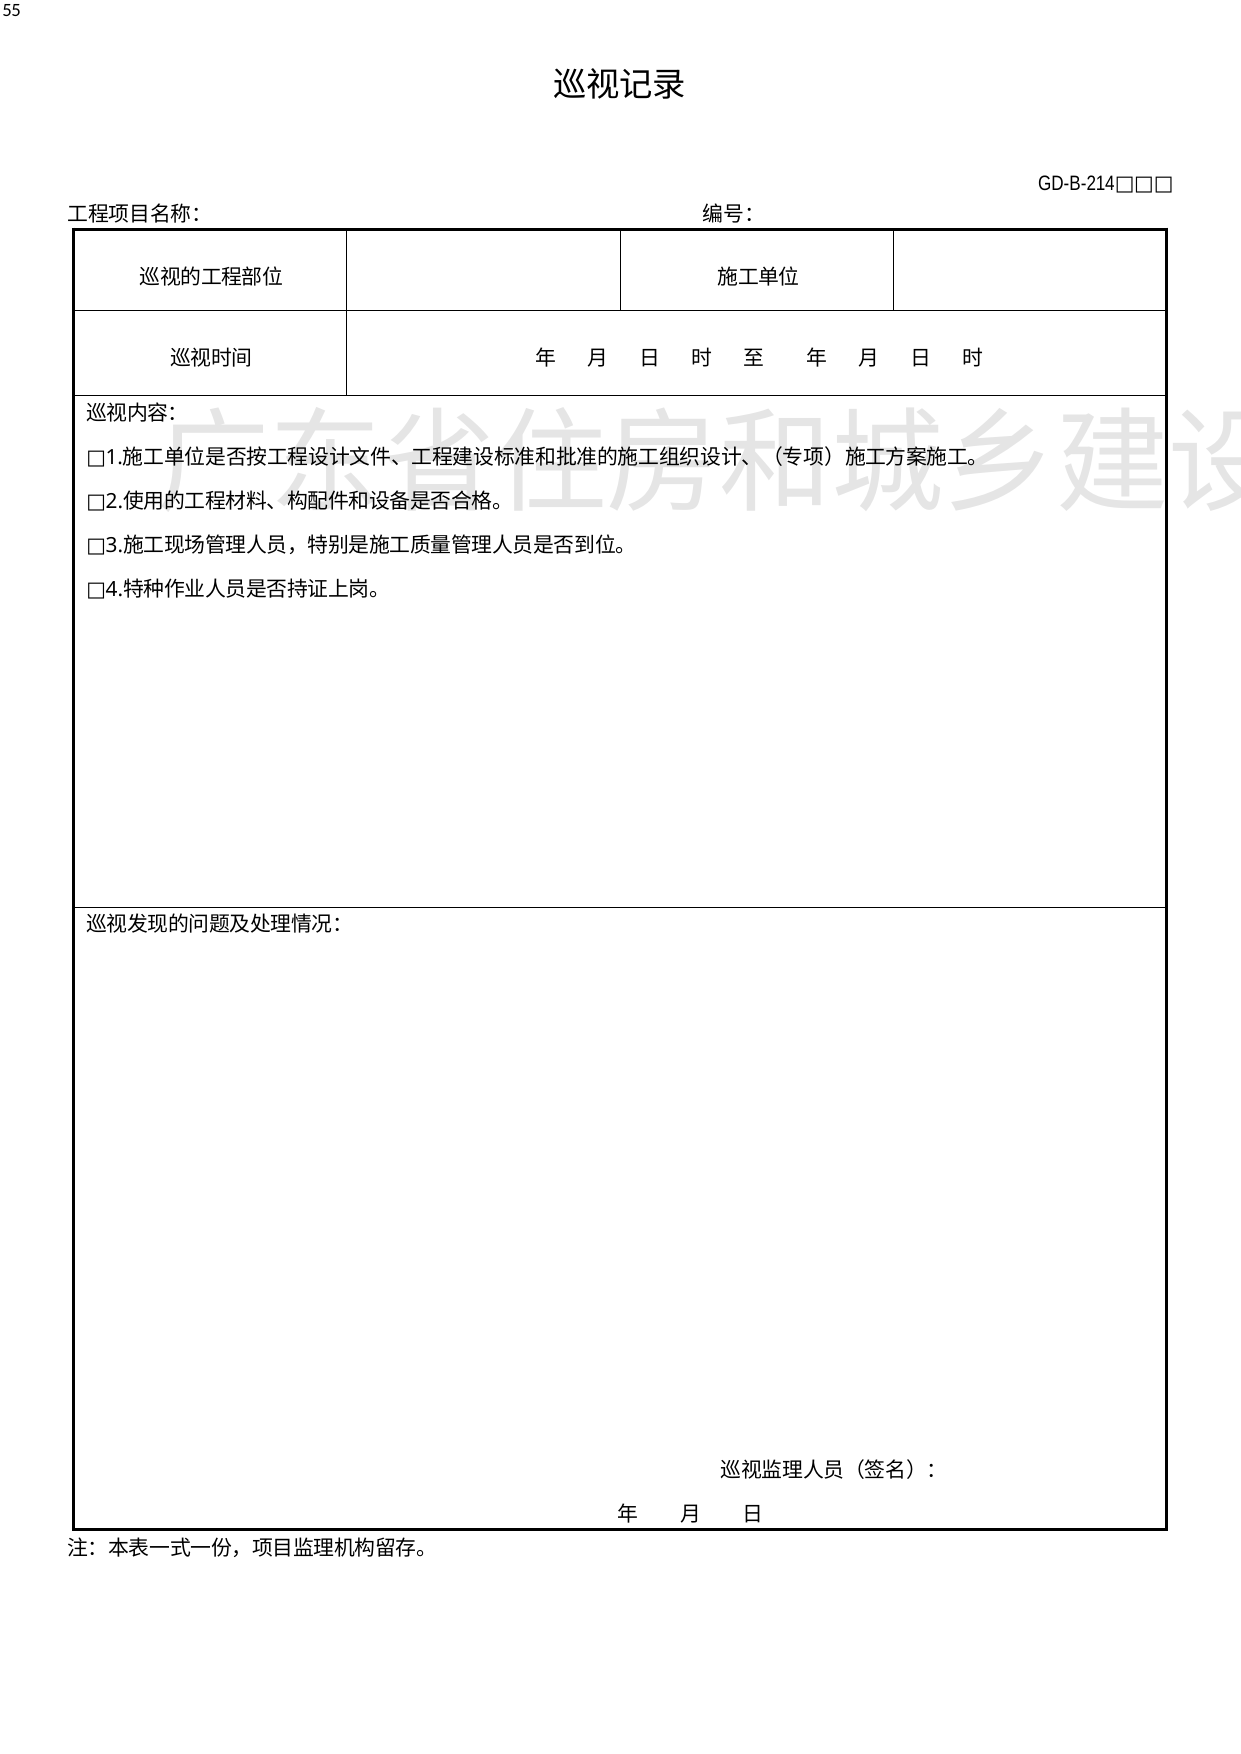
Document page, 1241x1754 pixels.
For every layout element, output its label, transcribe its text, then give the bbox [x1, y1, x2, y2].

table_cell 巡视内容： □1.施工单位是否按工程设计文件、工程建设标准和批准的施工组织设计、（专项）施工方案施工。 □2.使用的工程材料、构配件和设备是否合格。 □3.施工现场管理人员，特别是施工质量管理人员是否到位。 □4.特种作业人员是否持证上岗。 [75, 396, 1165, 907]
table_header [894, 231, 1165, 310]
text 巡视记录 [59, 57, 1181, 106]
table_header 施工单位 [621, 231, 893, 310]
table_header 巡视的工程部位 [75, 231, 346, 310]
table_cell 年 月 日 时 至 年 月 日 时 [347, 311, 1165, 395]
text 注：本表一式一份，项目监理机构留存。 [67, 1531, 1181, 1561]
table_header [347, 231, 620, 310]
table_cell 巡视发现的问题及处理情况： 巡视监理人员（签名）： 年 月 日 [75, 908, 1165, 1527]
text 工程项目名称： 编号： [67, 197, 1181, 227]
text GD-B-214□□□ [59, 168, 1173, 197]
table_cell 巡视时间 [75, 311, 346, 395]
